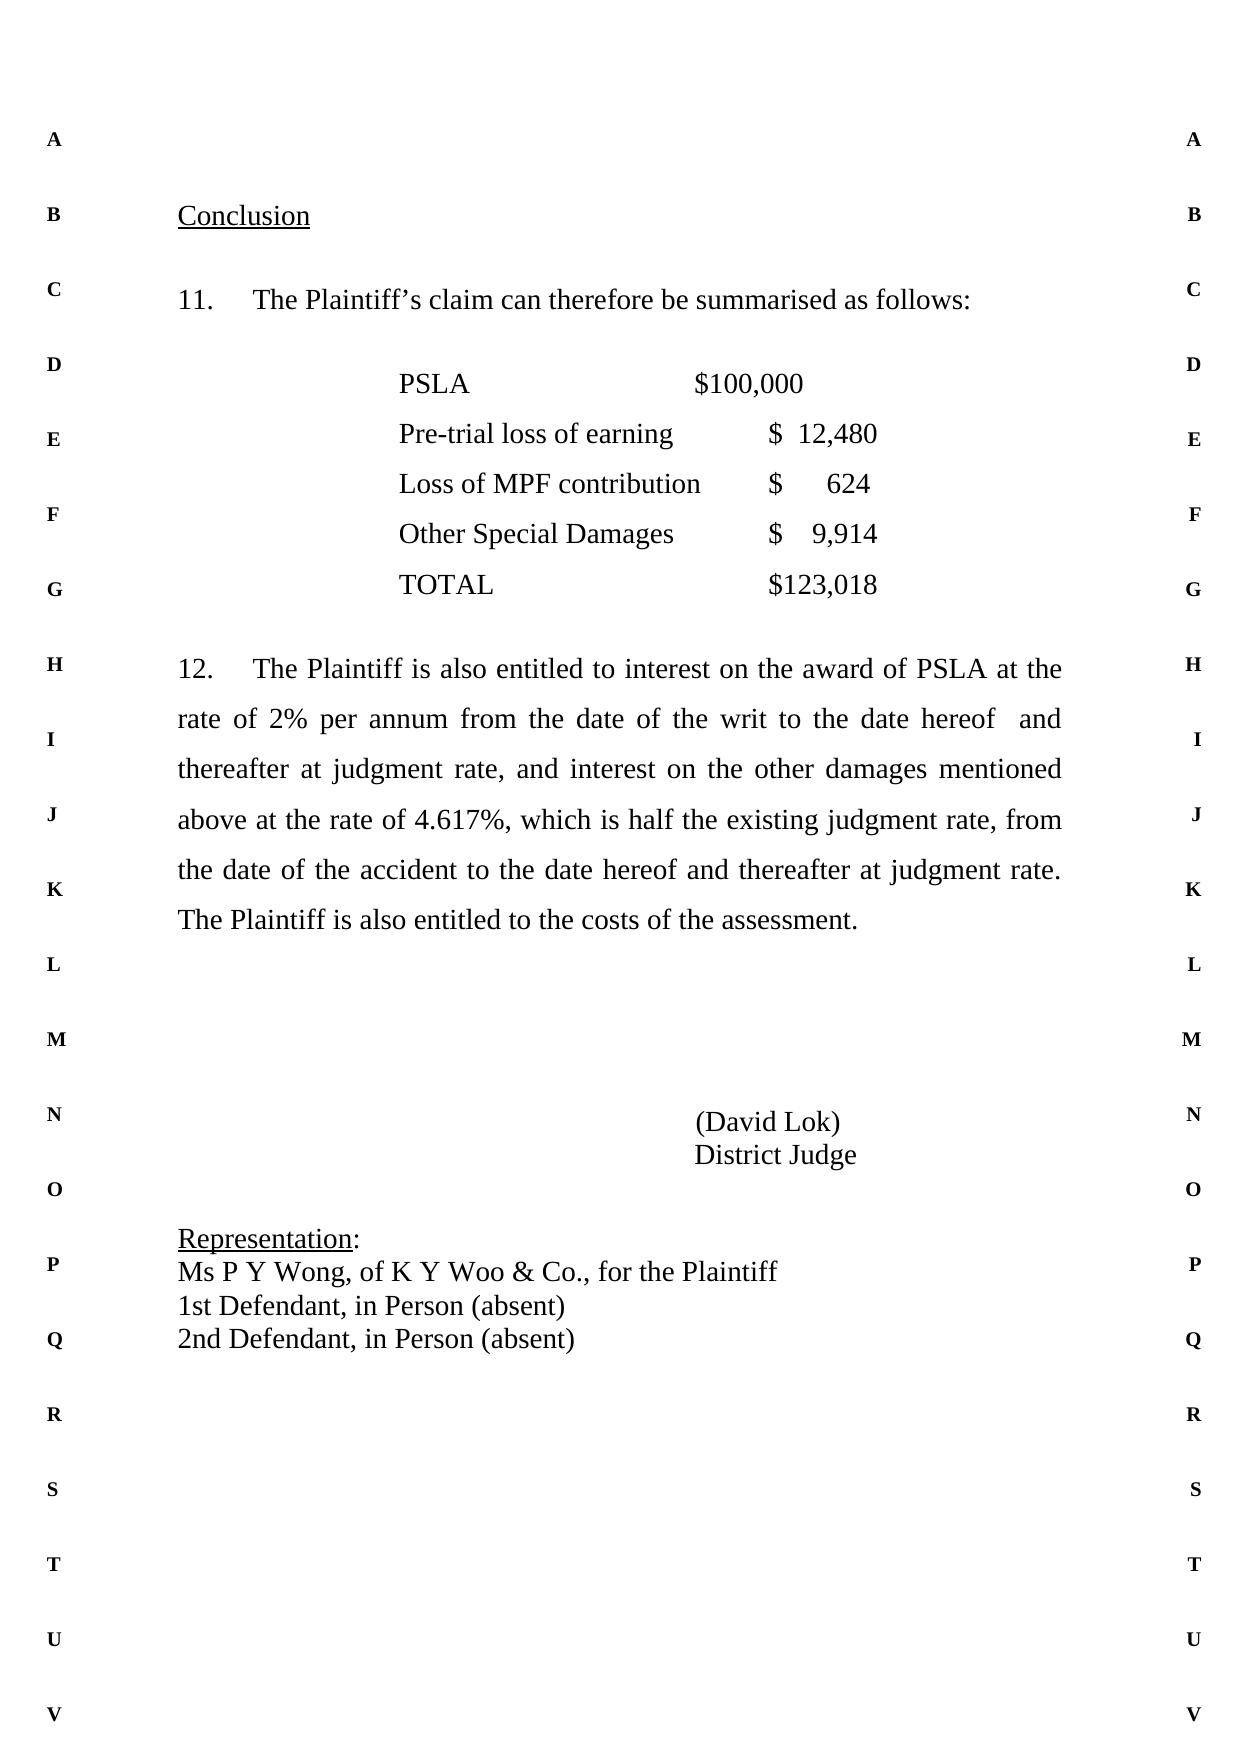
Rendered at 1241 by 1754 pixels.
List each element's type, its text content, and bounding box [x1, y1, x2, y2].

text Pre-trial loss of earning $ 12,480 [325, 416, 1063, 449]
text Loss of MPF contribution $ 624 [325, 466, 1063, 500]
text District Judge [620, 1137, 1063, 1171]
text 2nd Defendant, in Person (absent) [177, 1322, 1063, 1355]
text TOTAL $123,018 [399, 567, 1063, 601]
text Conclusion [177, 198, 1063, 232]
text 1st Defendant, in Person (absent) [177, 1288, 1063, 1322]
text Ms P Y Wong, of K Y Woo & Co., for the Plaintiff [177, 1254, 1063, 1288]
text (David Lok) [399, 1104, 1063, 1137]
text Representation: [177, 1221, 1063, 1254]
text Other Special Damages $ 9,914 [325, 517, 1063, 550]
list The Plaintiff’s claim can therefore be summarised as follows: [177, 282, 1063, 315]
text PSLA $100,000 [325, 366, 1063, 399]
list The Plaintiff is also entitled to interest on the award of PSLA at the rate of 2% per annum from the date of the writ to the date hereof and thereafter at judgment rate, and interest on the other damages mentioned above at the rate of 4.617%, which is half the existing judgment rate, from the date of the accident to the date hereof and thereafter at judgment rate. The Plaintiff is also entitled to the costs of the assessment. [177, 651, 1063, 936]
